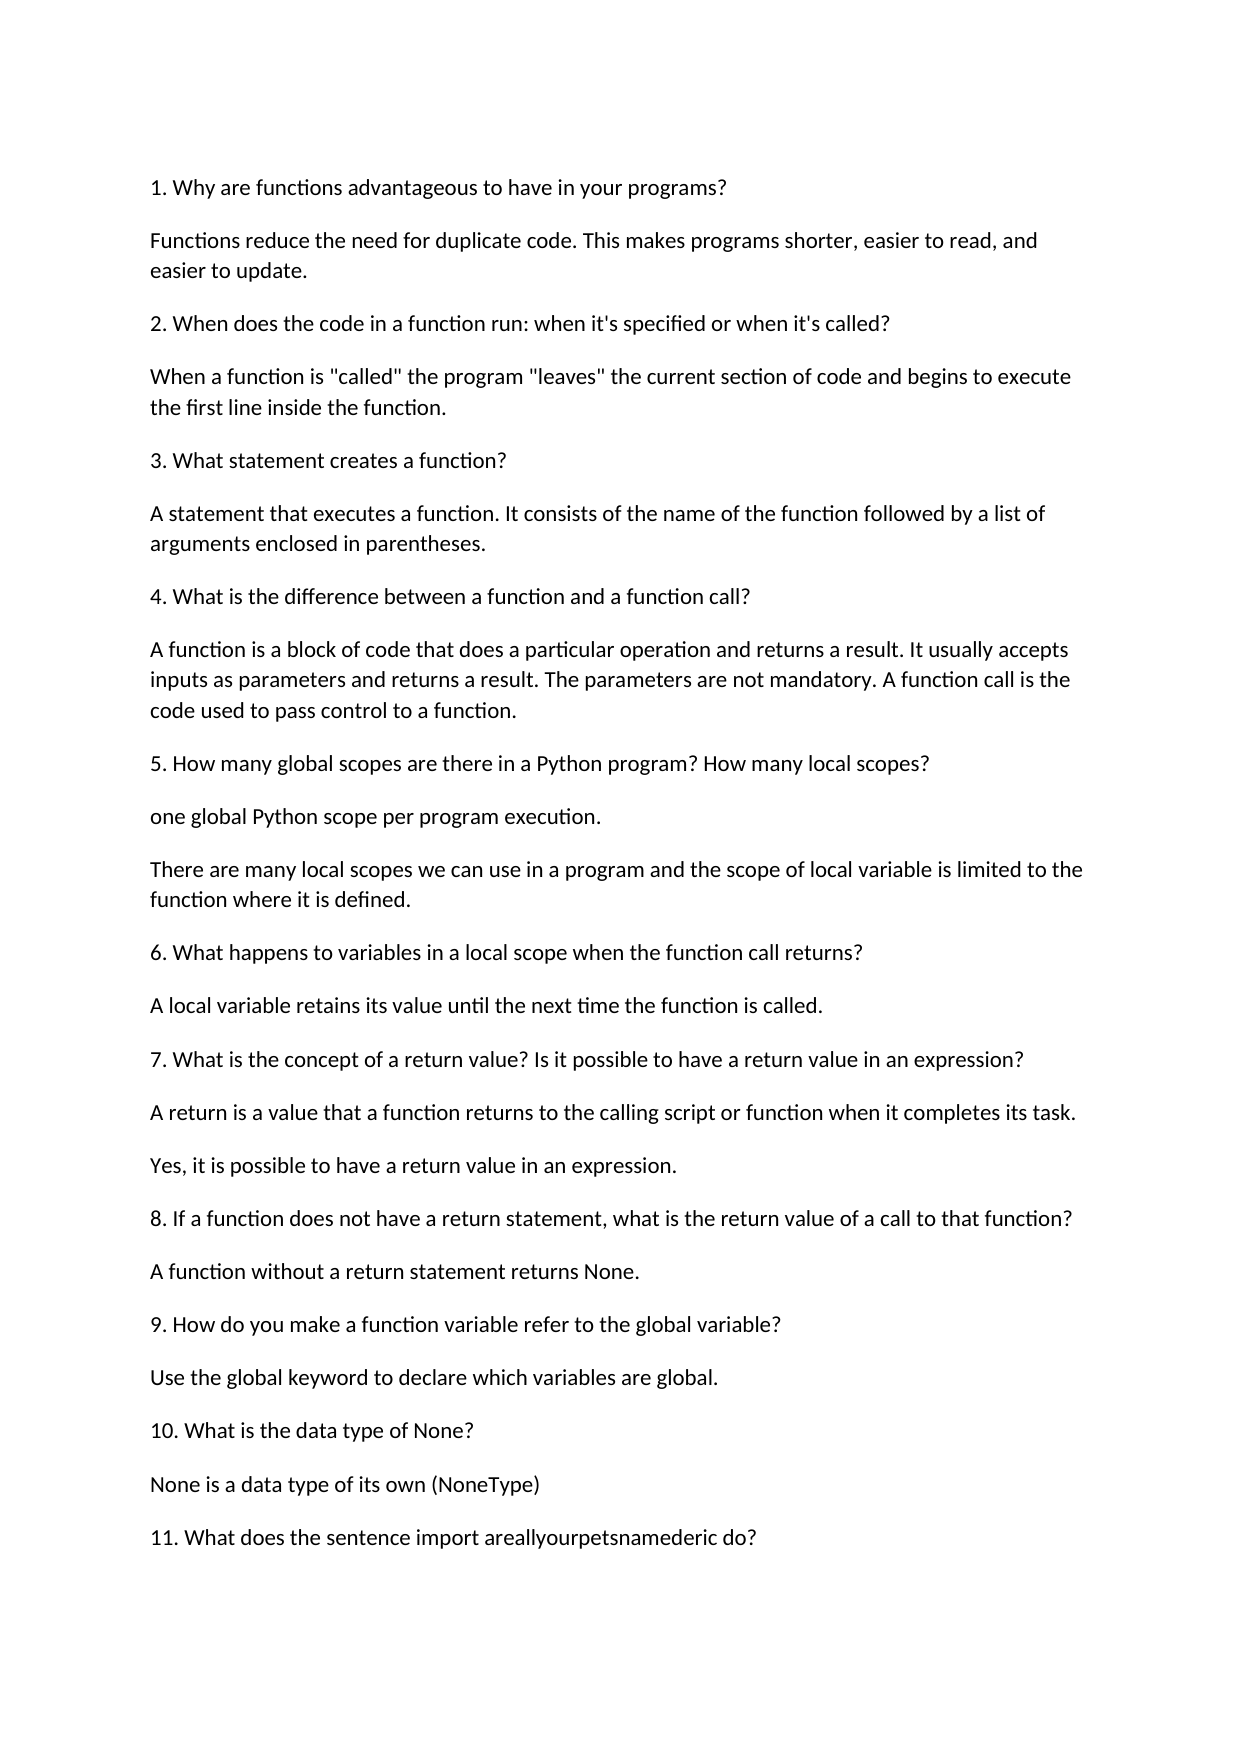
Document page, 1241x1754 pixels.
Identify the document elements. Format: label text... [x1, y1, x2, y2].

text 8. If a function does not have a return statement, what is the return value of a call to that function? [150, 1204, 1090, 1232]
text 5. How many global scopes are there in a Python program? How many local scopes? [150, 749, 1090, 777]
text A statement that executes a function. It consists of the name of the function followed by a list of arguments enclosed in parentheses. [150, 499, 1090, 557]
text A local variable retains its value until the next time the function is called. [150, 992, 1090, 1020]
text 2. When does the code in a function run: when it's specified or when it's called? [150, 309, 1090, 337]
text When a function is "called" the program "leaves" the current section of code and begins to execute the first line inside the function. [150, 362, 1090, 421]
text Functions reduce the need for duplicate code. This makes programs shorter, easier to read, and easier to update. [150, 226, 1090, 284]
text A return is a value that a function returns to the calling script or function when it completes its task. [150, 1098, 1090, 1126]
text 6. What happens to variables in a local scope when the function call returns? [150, 938, 1090, 967]
text 1. Why are functions advantageous to have in your programs? [150, 173, 1090, 201]
text 4. What is the difference between a function and a function call? [150, 582, 1090, 610]
text None is a data type of its own (NoneType) [150, 1470, 1090, 1498]
text Use the global keyword to declare which variables are global. [150, 1363, 1090, 1392]
text Yes, it is possible to have a return value in an expression. [150, 1151, 1090, 1179]
text A function without a return statement returns None. [150, 1257, 1090, 1285]
text 3. What statement creates a function? [150, 446, 1090, 474]
text 7. What is the concept of a return value? Is it possible to have a return value in an expression? [150, 1045, 1090, 1073]
text There are many local scopes we can use in a program and the scope of local variable is limited to the function where it is defined. [150, 855, 1090, 913]
text A function is a block of code that does a particular operation and returns a result. It usually accepts inputs as parameters and returns a result. The parameters are not mandatory. A function call is the code used to pass control to a function. [150, 635, 1090, 724]
text 9. How do you make a function variable refer to the global variable? [150, 1310, 1090, 1338]
text one global Python scope per program execution. [150, 802, 1090, 830]
text 10. What is the data type of None? [150, 1417, 1090, 1445]
text 11. What does the sentence import areallyourpetsnamederic do? [150, 1523, 1090, 1551]
